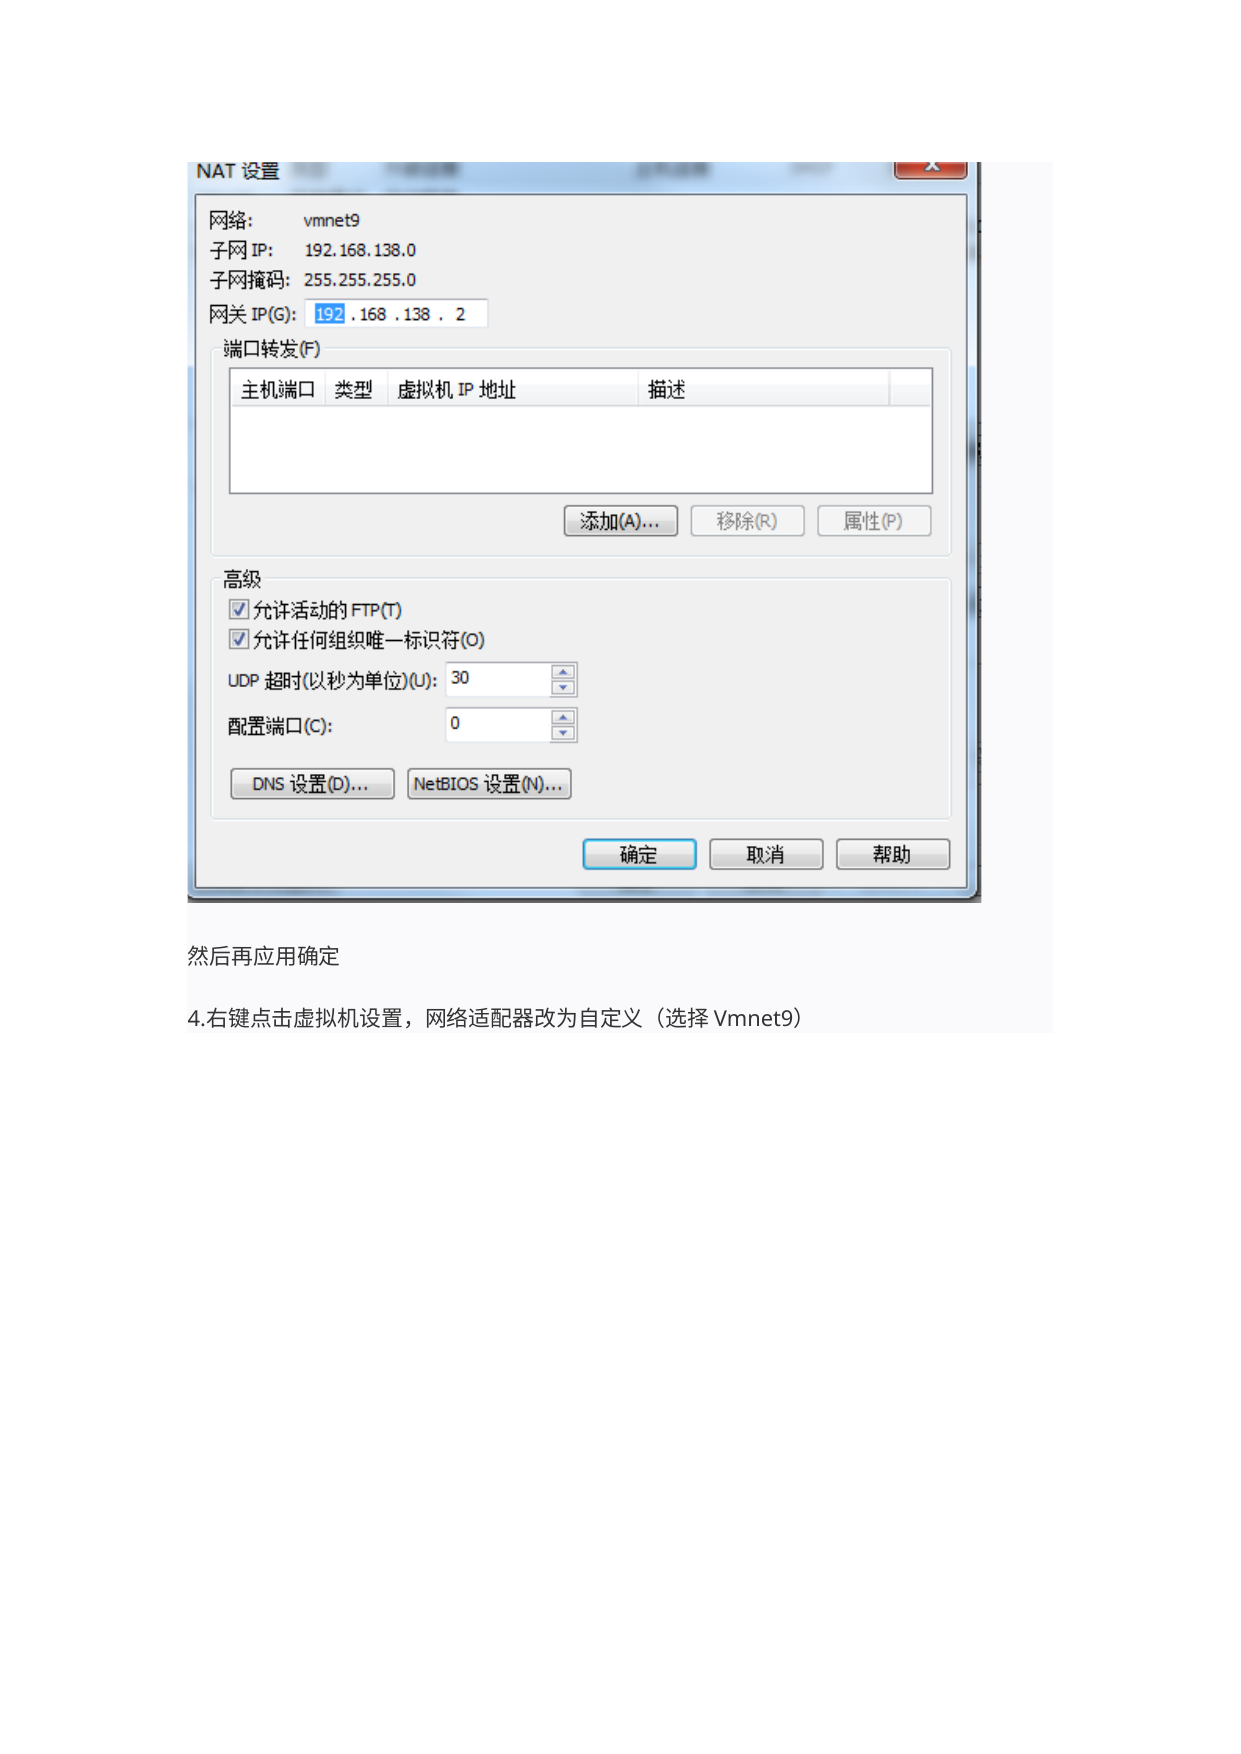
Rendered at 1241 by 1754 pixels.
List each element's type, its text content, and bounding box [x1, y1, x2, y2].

picture [187, 162, 982, 903]
text 4.右键点击虚拟机设置，网络适配器改为自定义（选择Vmnet9） [187, 1000, 1053, 1033]
text 然后再应用确定 [187, 939, 1053, 971]
